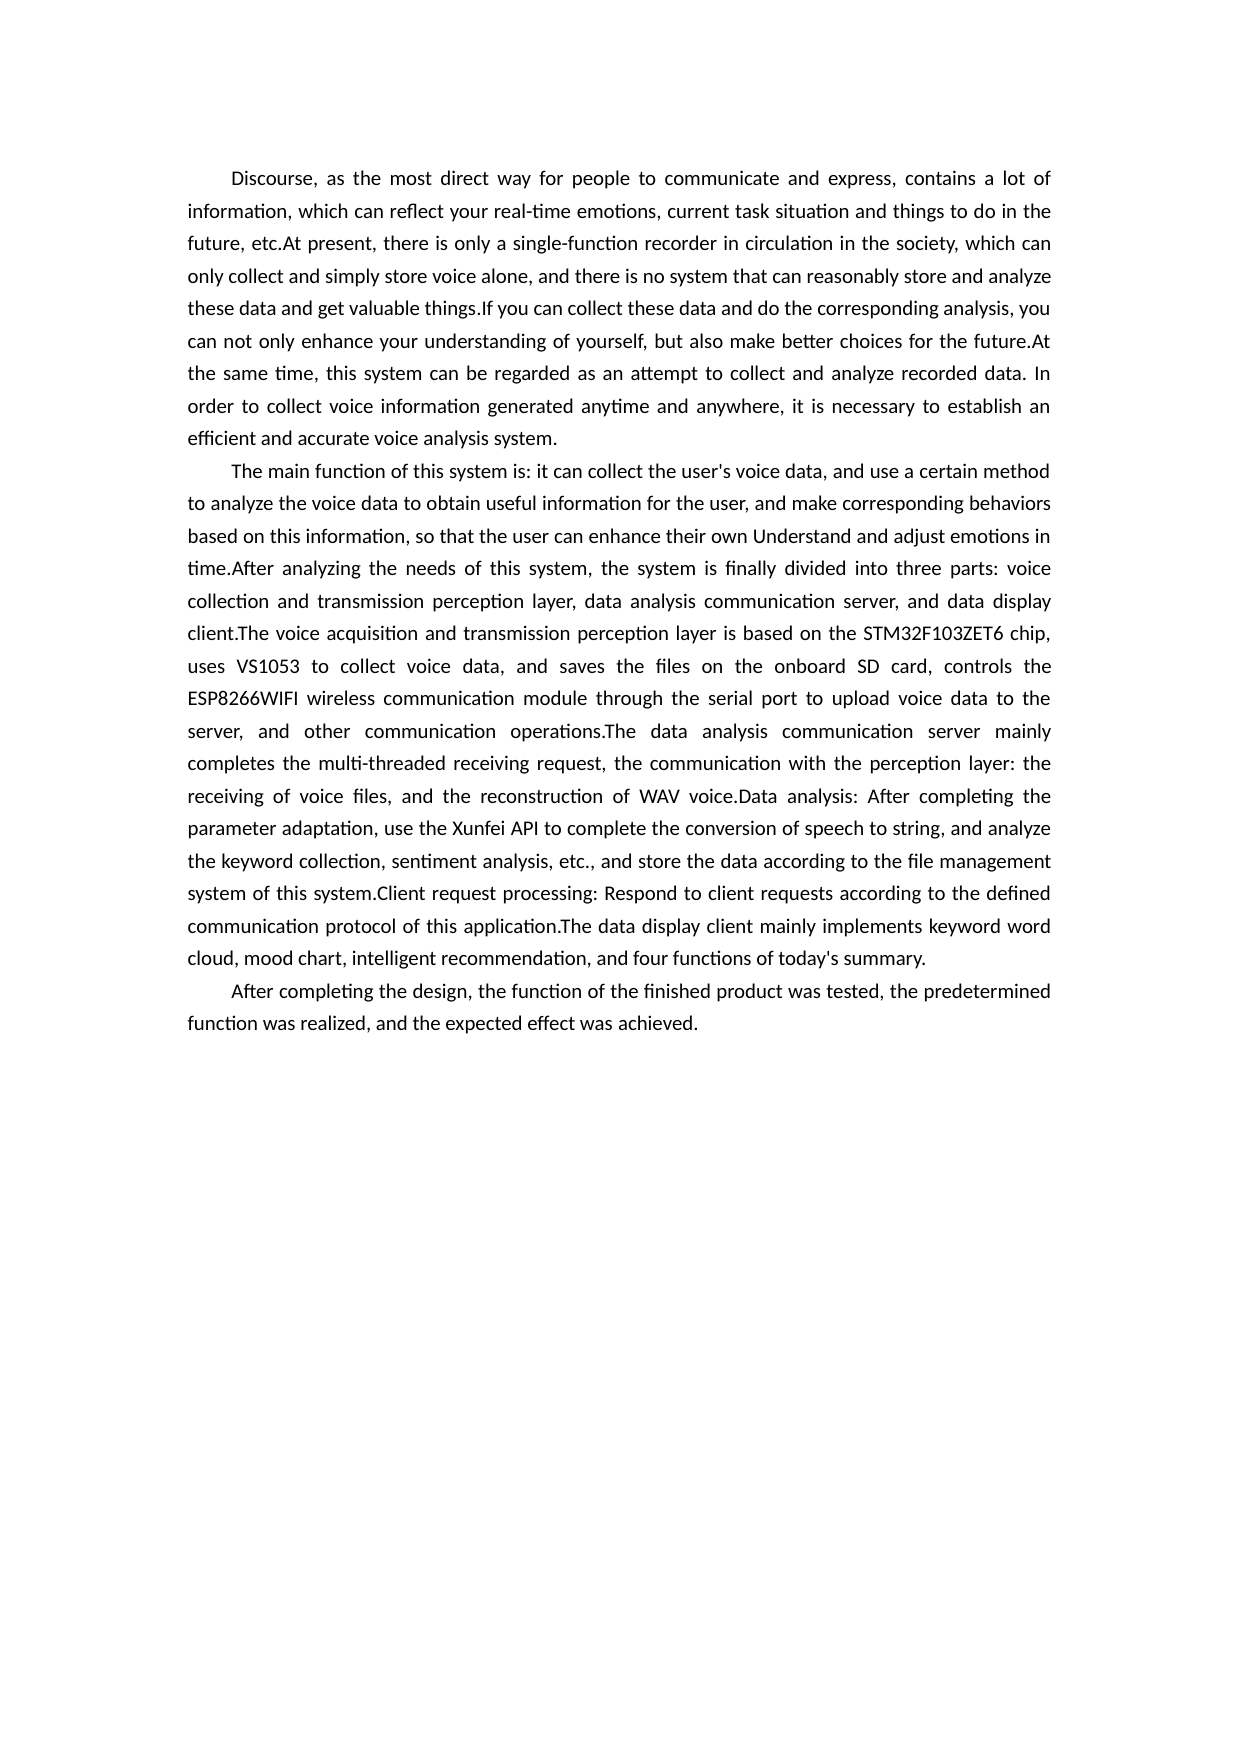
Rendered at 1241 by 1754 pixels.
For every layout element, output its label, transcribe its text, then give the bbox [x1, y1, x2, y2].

text The main function of this system is: it can collect the user's voice data, and use a certain method to analyze the voice data to obtain useful information for the user, and make corresponding behaviors based on this information, so that the user can enhance their own Understand and adjust emotions in time.After analyzing the needs of this system, the system is finally divided into three parts: voice collection and transmission perception layer, data analysis communication server, and data display client.The voice acquisition and transmission perception layer is based on the STM32F103ZET6 chip, uses VS1053 to collect voice data, and saves the files on the onboard SD card, controls the ESP8266WIFI wireless communication module through the serial port to upload voice data to the server, and other communication operations.The data analysis communication server mainly completes the multi-threaded receiving request, the communication with the perception layer: the receiving of voice files, and the reconstruction of WAV voice.Data analysis: After completing the parameter adaptation, use the Xunfei API to complete the conversion of speech to string, and analyze the keyword collection, sentiment analysis, etc., and store the data according to the file management system of this system.Client request processing: Respond to client requests according to the defined communication protocol of this application.The data display client mainly implements keyword word cloud, mood chart, intelligent recommendation, and four functions of today's summary. [187, 454, 1053, 974]
text Discourse, as the most direct way for people to communicate and express, contains a lot of information, which can reflect your real-time emotions, current task situation and things to do in the future, etc.At present, there is only a single-function recorder in circulation in the society, which can only collect and simply store voice alone, and there is no system that can reasonably store and analyze these data and get valuable things.If you can collect these data and do the corresponding analysis, you can not only enhance your understanding of yourself, but also make better choices for the future.At the same time, this system can be regarded as an attempt to collect and analyze recorded data. In order to collect voice information generated anytime and anywhere, it is necessary to establish an efficient and accurate voice analysis system. [187, 162, 1053, 454]
text After completing the design, the function of the finished product was tested, the predetermined function was realized, and the expected effect was achieved. [187, 974, 1053, 1039]
